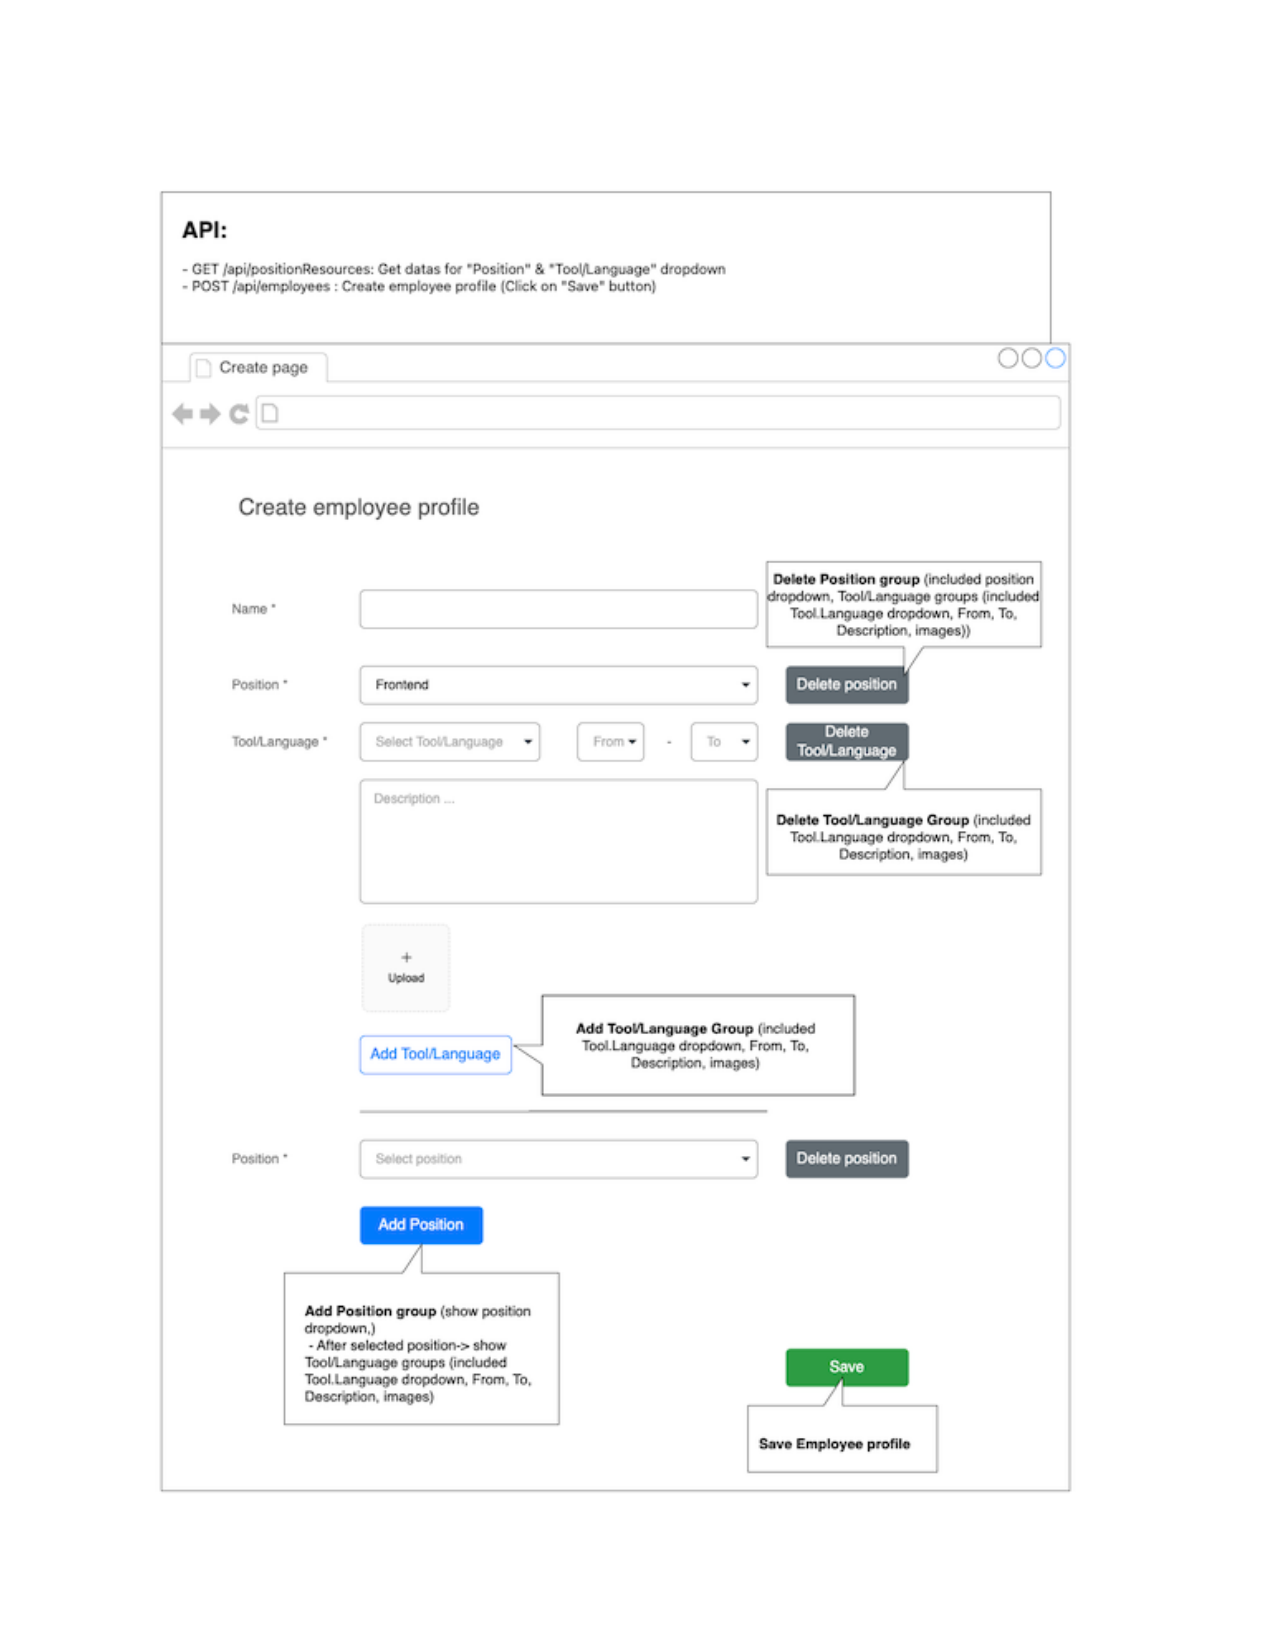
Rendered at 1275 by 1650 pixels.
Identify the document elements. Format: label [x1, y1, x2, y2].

picture [150, 180, 1085, 1500]
